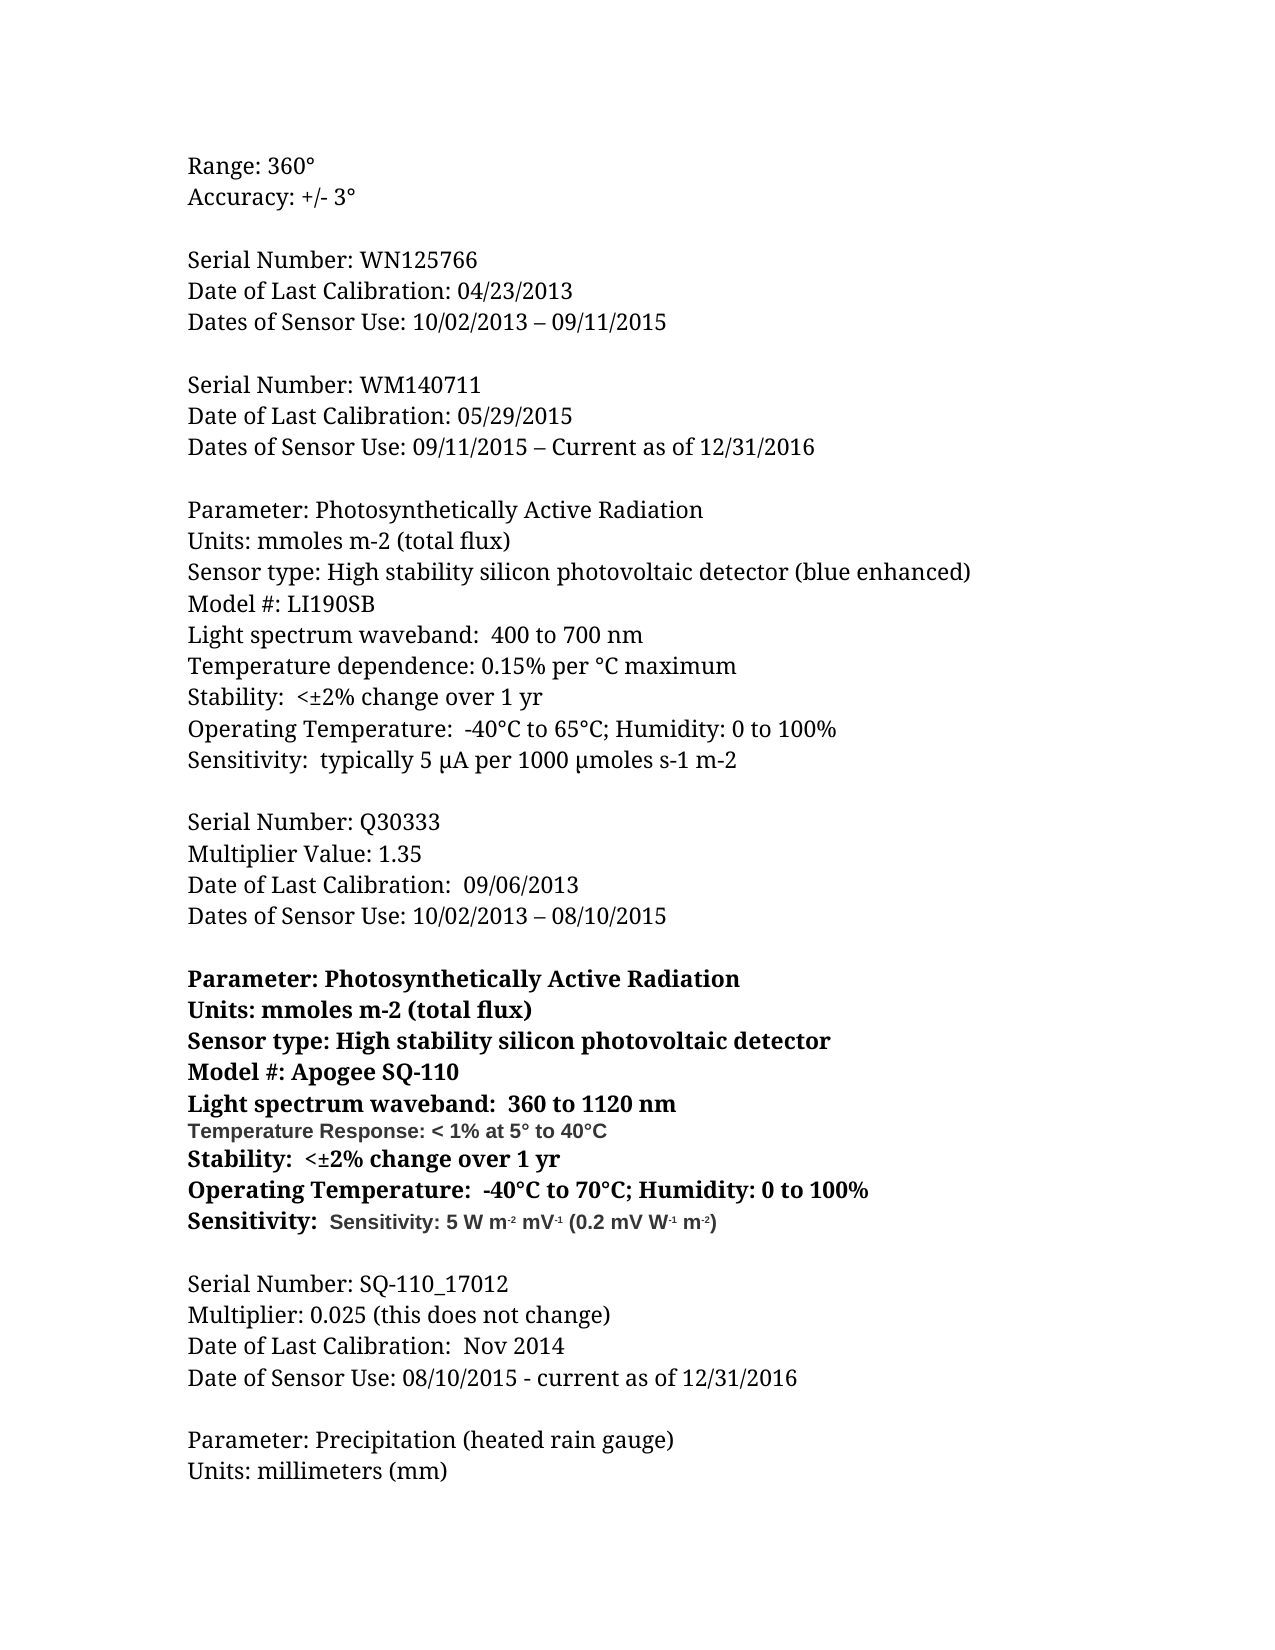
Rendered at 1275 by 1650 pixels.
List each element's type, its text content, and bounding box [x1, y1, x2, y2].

text Dates of Sensor Use: 10/02/2013 – 08/10/2015 [187, 900, 1031, 931]
text Serial Number: SQ-110_17012 [187, 1268, 1031, 1299]
text Parameter: Photosynthetically Active Radiation [187, 962, 1031, 994]
text Sensitivity: typically 5 µA per 1000 µmoles s-1 m-2 [187, 744, 1031, 775]
text Serial Number: Q30333 [187, 806, 1031, 837]
text Sensor type: High stability silicon photovoltaic detector [187, 1025, 1031, 1056]
text Light spectrum waveband: 400 to 700 nm [187, 619, 1031, 650]
text Multiplier: 0.025 (this does not change) [187, 1299, 1031, 1330]
text Serial Number: WN125766 [187, 244, 1031, 275]
text Accuracy: +/- 3° [187, 181, 1031, 212]
text Model #: LI190SB [187, 587, 1031, 619]
text Stability: <±2% change over 1 yr [187, 681, 1031, 712]
text Operating Temperature: -40°C to 65°C; Humidity: 0 to 100% [187, 712, 1031, 744]
text Date of Last Calibration: 05/29/2015 [187, 400, 1031, 431]
text Serial Number: WM140711 [187, 369, 1031, 400]
text Units: millimeters (mm) [150, 1455, 1031, 1486]
text Model #: Apogee SQ-110 [187, 1056, 1031, 1087]
text Light spectrum waveband: 360 to 1120 nm [187, 1087, 1031, 1119]
text Date of Last Calibration: Nov 2014 [187, 1330, 1031, 1361]
text Sensor type: High stability silicon photovoltaic detector (blue enhanced) [187, 556, 1031, 587]
text Parameter: Photosynthetically Active Radiation [187, 494, 1031, 525]
text Parameter: Precipitation (heated rain gauge) [150, 1424, 1031, 1455]
text Temperature dependence: 0.15% per °C maximum [187, 650, 1031, 681]
text Units: mmoles m-2 (total flux) [187, 525, 1031, 556]
text Range: 360° [187, 150, 1031, 181]
text Units: mmoles m-2 (total flux) [187, 994, 1031, 1025]
text Dates of Sensor Use: 10/02/2013 – 09/11/2015 [187, 306, 1031, 337]
text Dates of Sensor Use: 09/11/2015 – Current as of 12/31/2016 [187, 431, 1031, 462]
text Date of Last Calibration: 09/06/2013 [187, 869, 1031, 900]
text Sensitivity: Sensitivity: 5 W m-2 mV-1 (0.2 mV W-1 m-2) [187, 1205, 1031, 1236]
text Temperature Response: < 1% at 5° to 40°C [187, 1119, 1031, 1143]
text Date of Last Calibration: 04/23/2013 [187, 275, 1031, 306]
text Multiplier Value: 1.35 [187, 837, 1031, 869]
text Date of Sensor Use: 08/10/2015 - current as of 12/31/2016 [187, 1361, 1031, 1393]
text Stability: <±2% change over 1 yr [187, 1143, 1031, 1174]
text Operating Temperature: -40°C to 70°C; Humidity: 0 to 100% [187, 1174, 1031, 1205]
